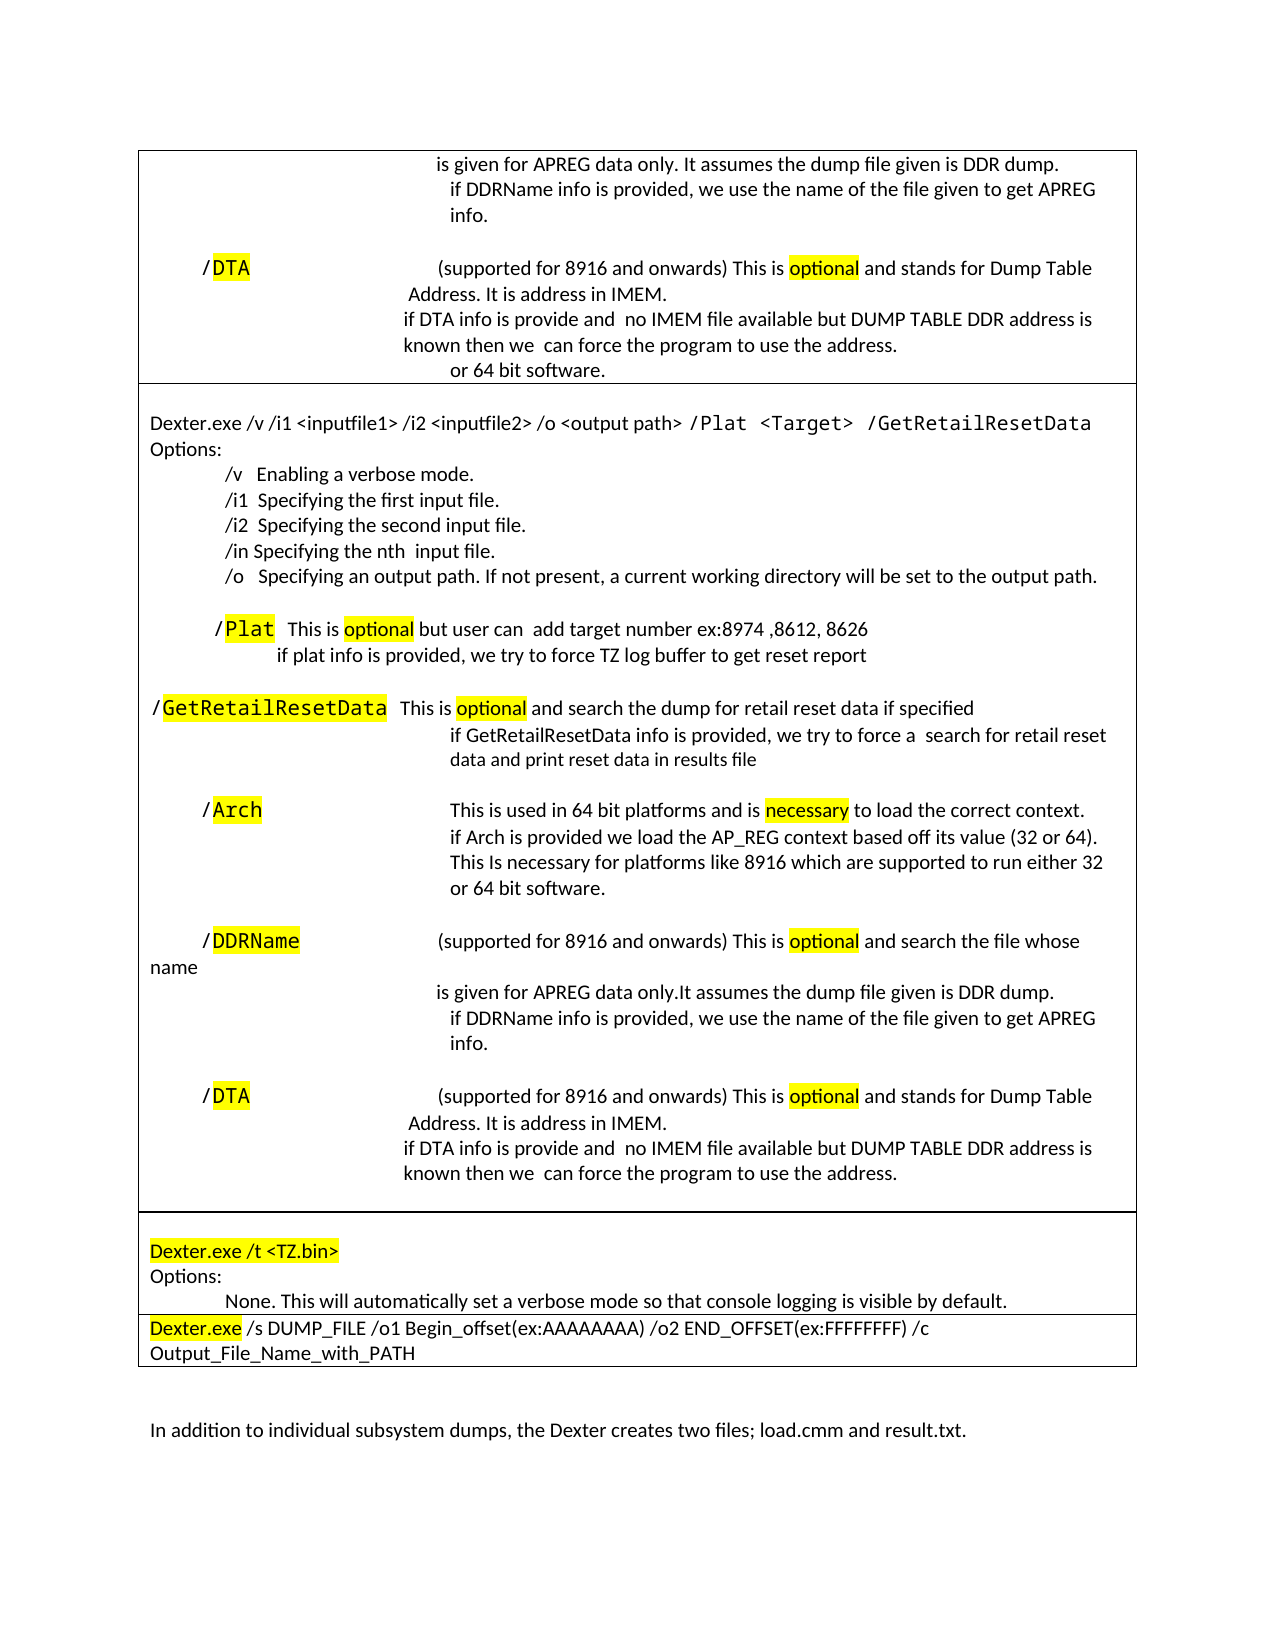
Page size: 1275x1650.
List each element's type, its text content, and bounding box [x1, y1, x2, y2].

table_cell Dexter.exe /t <TZ.bin> Options: None. This will automatically set a verbose mode so that console logging is visible by default. [139, 1213, 1136, 1314]
table_cell Dexter.exe /v /i1 <inputfile1> /i2 <inputfile2> /o <output path> /Plat <Target> /GetRetailResetData Options: /v Enabling a verbose mode. /i1 Specifying the first input file. /i2 Specifying the second input file. /in Specifying the nth input file. /o Specifying an output path. If not present, a current working directory will be set to the output path. /Plat This is optional but user can add target number ex:8974 ,8612, 8626 if plat info is provided, we try to force TZ log buffer to get reset report /GetRetailResetData This is optional and search the dump for retail reset data if specified if GetRetailResetData info is provided, we try to force a search for retail reset data and print reset data in results file /Arch This is used in 64 bit platforms and is necessary to load the correct context. if Arch is provided we load the AP_REG context based off its value (32 or 64). This Is necessary for platforms like 8916 which are supported to run either 32 or 64 bit software. /DDRName (supported for 8916 and onwards) This is optional and search the file whose name is given for APREG data only.It assumes the dump file given is DDR dump. if DDRName info is provided, we use the name of the file given to get APREG info. /DTA (supported for 8916 and onwards) This is optional and stands for Dump Table Address. It is address in IMEM. if DTA info is provide and no IMEM file available but DUMP TABLE DDR address is known then we can force the program to use the address. [139, 384, 1136, 1211]
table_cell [139, 151, 1136, 383]
text In addition to individual subsystem dumps, the Dexter creates two files; load.cmm and result.txt. [150, 1417, 1125, 1442]
table_cell Dexter.exe /s DUMP_FILE /o1 Begin_offset(ex:AAAAAAAA) /o2 END_OFFSET(ex:FFFFFFFF) /c Output_File_Name_with_PATH [139, 1315, 1136, 1366]
